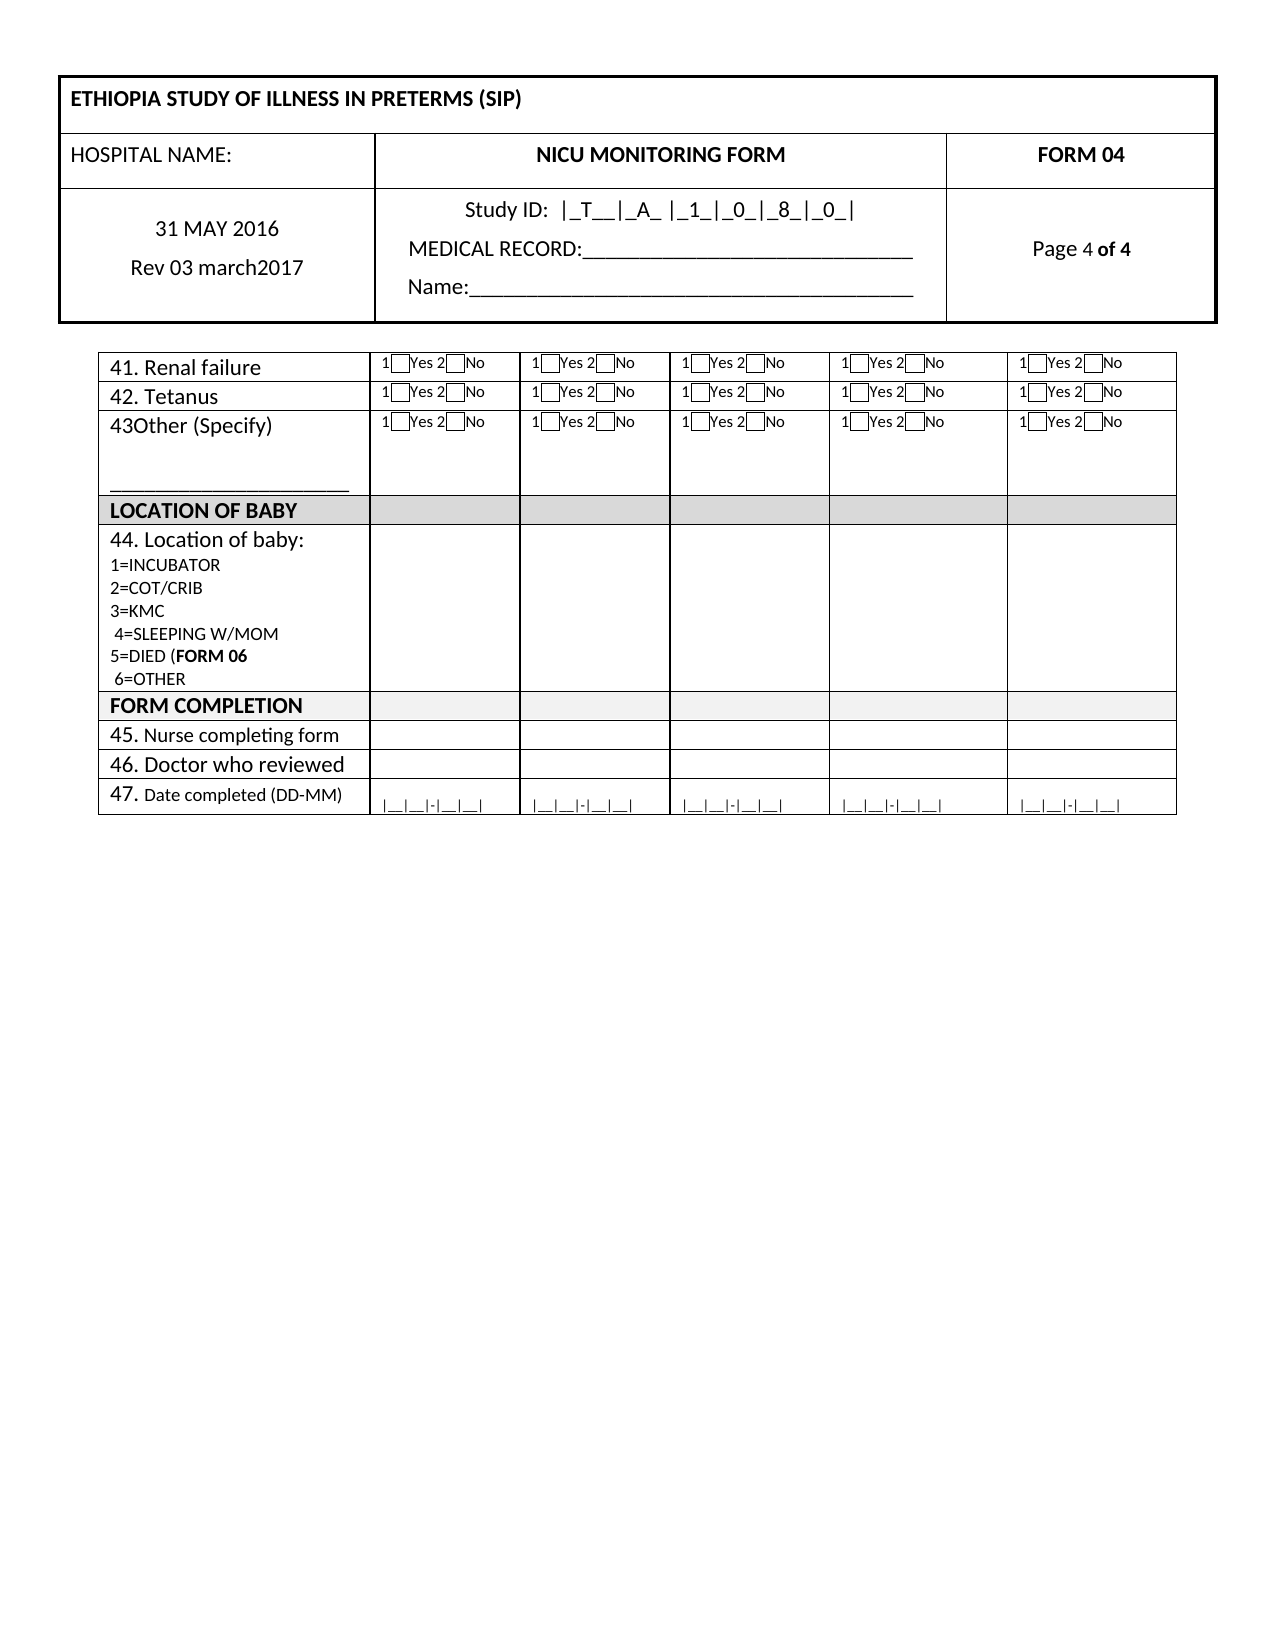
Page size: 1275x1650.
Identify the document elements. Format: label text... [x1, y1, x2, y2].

table_cell [1008, 496, 1176, 524]
table_cell 1Yes 2No [671, 411, 829, 495]
table_cell [371, 750, 519, 778]
table_cell [1008, 721, 1176, 749]
table_cell [521, 496, 669, 524]
table_cell 43Other (Specify) _____________________ [99, 411, 369, 495]
table_cell FORM COMPLETION [99, 692, 369, 719]
table_cell 1Yes 2No [830, 411, 1007, 495]
table_cell LOCATION OF BABY [99, 496, 369, 524]
table_cell [371, 525, 519, 691]
table_cell [830, 721, 1007, 749]
table_cell [671, 692, 829, 719]
table_cell 1Yes 2No [830, 353, 1007, 381]
table_cell [671, 525, 829, 691]
table_cell [830, 496, 1007, 524]
table_cell 44. Location of baby: 1=Incubator 2=Cot/crib 3=KMC 4=SleepING W/moM 5=DiED (form 06 6=Other [99, 525, 369, 691]
table_cell [671, 750, 829, 778]
table_cell [371, 496, 519, 524]
table_cell 1Yes 2No [830, 382, 1007, 410]
table_cell [671, 496, 829, 524]
table_cell [371, 692, 519, 719]
table_cell 1Yes 2No [371, 382, 519, 410]
table_cell 42. Tetanus [99, 382, 369, 410]
table_cell 45. Nurse completing form [99, 721, 369, 749]
table_cell [521, 692, 669, 719]
table_cell |__|__|-|__|__| [521, 779, 669, 814]
table_cell [1008, 750, 1176, 778]
table_cell 1Yes 2No [521, 382, 669, 410]
table_cell 1Yes 2No [371, 411, 519, 495]
table_cell [830, 525, 1007, 691]
table_cell 1Yes 2No [1008, 411, 1176, 495]
table_cell 1Yes 2No [671, 353, 829, 381]
table_cell 46. Doctor who reviewed [99, 750, 369, 778]
table_cell 1Yes 2No [371, 353, 519, 381]
table_cell 1Yes 2No [521, 353, 669, 381]
table_cell [371, 721, 519, 749]
table_cell |__|__|-|__|__| [830, 779, 1007, 814]
table_cell 41. Renal failure [99, 353, 369, 381]
table_cell 1Yes 2No [1008, 382, 1176, 410]
table_cell |__|__|-|__|__| [1008, 779, 1176, 814]
table_cell [830, 750, 1007, 778]
table_cell 1Yes 2No [1008, 353, 1176, 381]
table_cell |__|__|-|__|__| [371, 779, 519, 814]
table_cell [521, 721, 669, 749]
table_cell [521, 750, 669, 778]
table_cell [1008, 692, 1176, 719]
table_cell [1008, 525, 1176, 691]
table_cell 1Yes 2No [671, 382, 829, 410]
table_cell [671, 721, 829, 749]
table_cell |__|__|-|__|__| [671, 779, 829, 814]
table_cell [830, 692, 1007, 719]
table_cell 47. Date completed (DD-MM) [99, 779, 369, 814]
table_cell 1Yes 2No [521, 411, 669, 495]
table_cell [521, 525, 669, 691]
